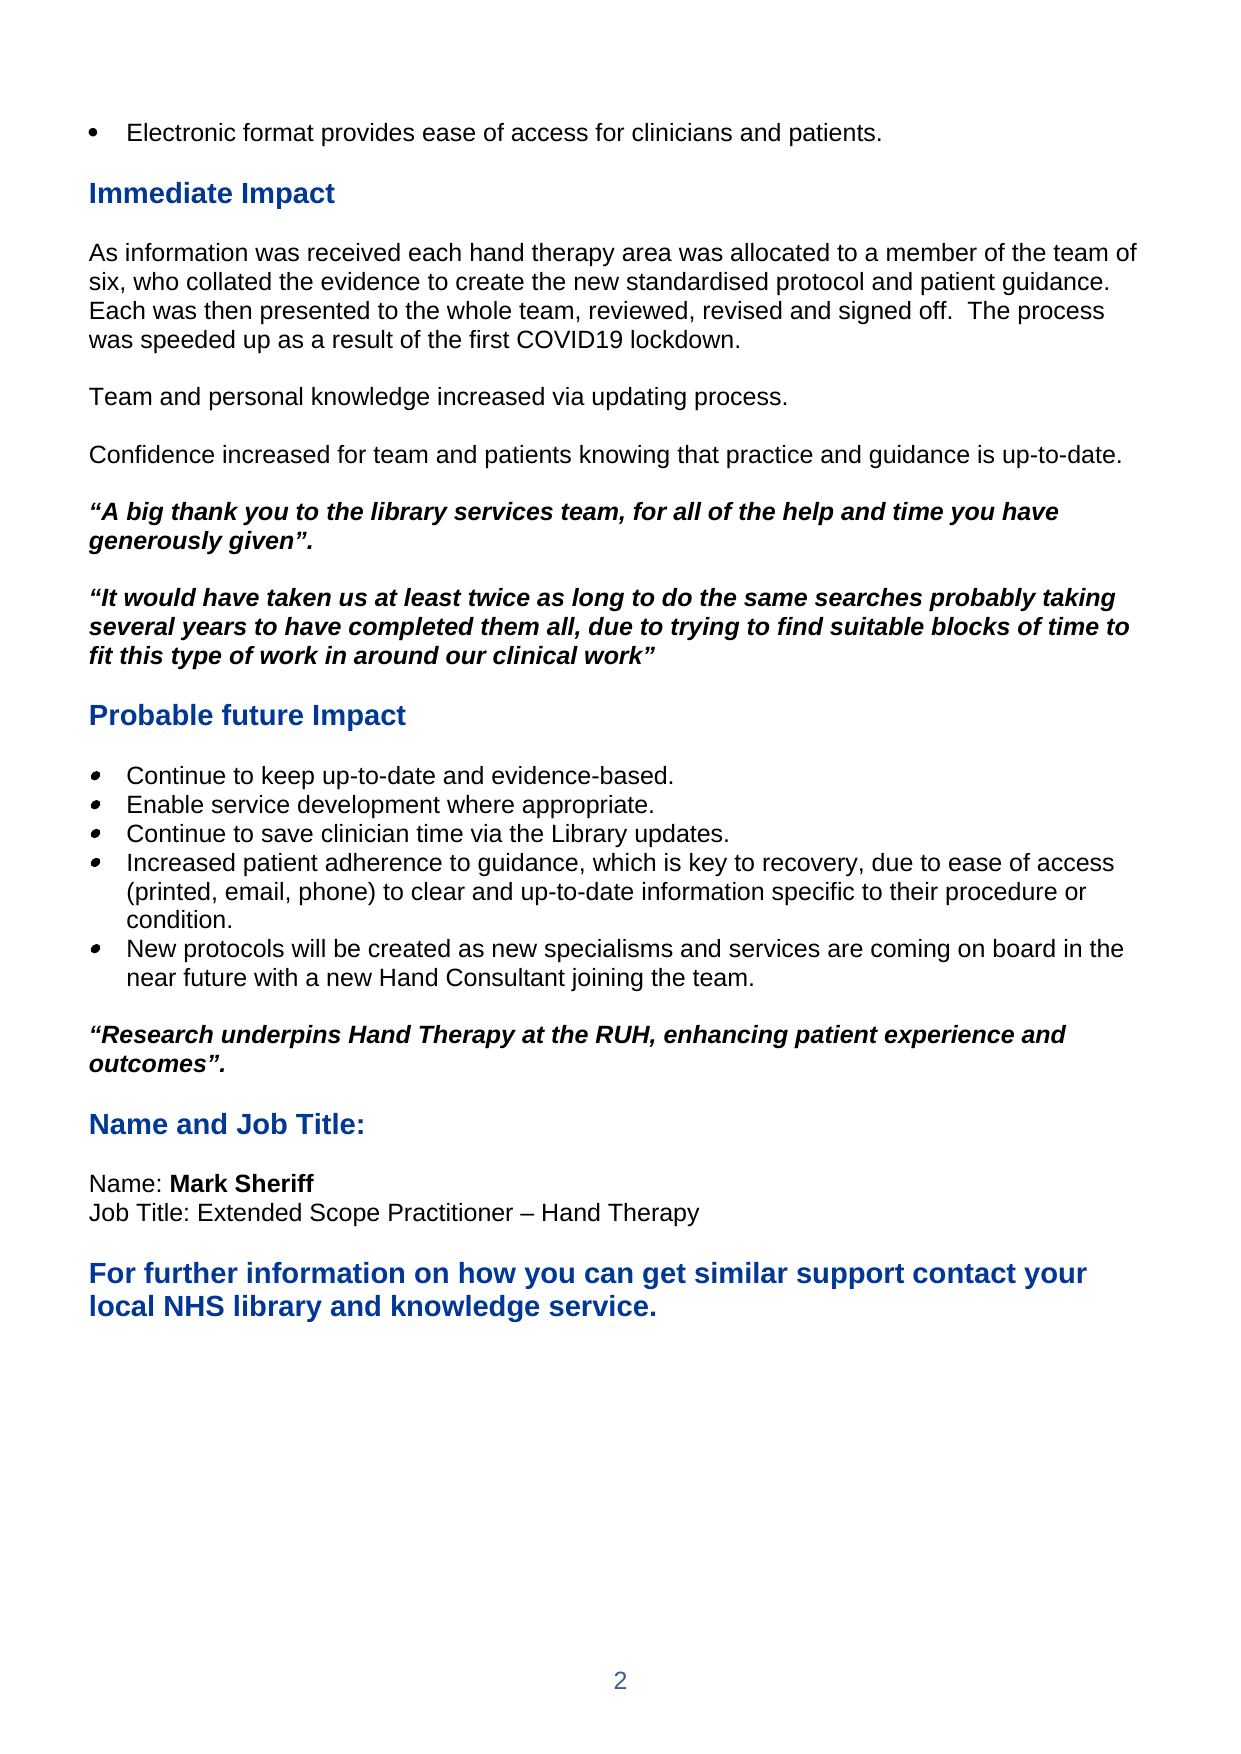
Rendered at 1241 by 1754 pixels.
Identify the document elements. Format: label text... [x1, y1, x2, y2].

text Team and personal knowledge increased via updating process. [89, 382, 1152, 411]
list Continue to save clinician time via the Library updates. [89, 819, 1152, 848]
text Name: Mark Sheriff [89, 1169, 1152, 1198]
subtitle Probable future Impact [89, 698, 1152, 732]
list Continue to keep up-to-date and evidence-based. [89, 761, 1152, 790]
subtitle For further information on how you can get similar support contact your local NHS library and knowledge service. [89, 1256, 1152, 1323]
text “It would have taken us at least twice as long to do the same searches probably taking several years to have completed them all, due to trying to find suitable blocks of time to fit this type of work in around our clinical work” [89, 583, 1152, 670]
text Confidence increased for team and patients knowing that practice and guidance is up-to-date. [89, 440, 1152, 468]
subtitle Immediate Impact [89, 176, 1152, 209]
subtitle Name and Job Title: [89, 1107, 1152, 1140]
text “Research underpins Hand Therapy at the RUH, enhancing patient experience and outcomes”. [89, 1020, 1152, 1078]
list Increased patient adherence to guidance, which is key to recovery, due to ease of access (printed, email, phone) to clear and up-to-date information specific to their procedure or condition. [89, 848, 1152, 934]
text As information was received each hand therapy area was allocated to a member of the team of six, who collated the evidence to create the new standardised protocol and patient guidance. Each was then presented to the whole team, reviewed, revised and signed off. The process was speeded up as a result of the first COVID19 lockdown. [89, 238, 1152, 353]
text “A big thank you to the library services team, for all of the help and time you have generously given”. [89, 497, 1152, 555]
text Job Title: Extended Scope Practitioner – Hand Therapy [89, 1198, 1152, 1227]
list Electronic format provides ease of access for clinicians and patients. [89, 118, 1152, 147]
list Enable service development where appropriate. [89, 790, 1152, 819]
list New protocols will be created as new specialisms and services are coming on board in the near future with a new Hand Consultant joining the team. [89, 934, 1152, 992]
